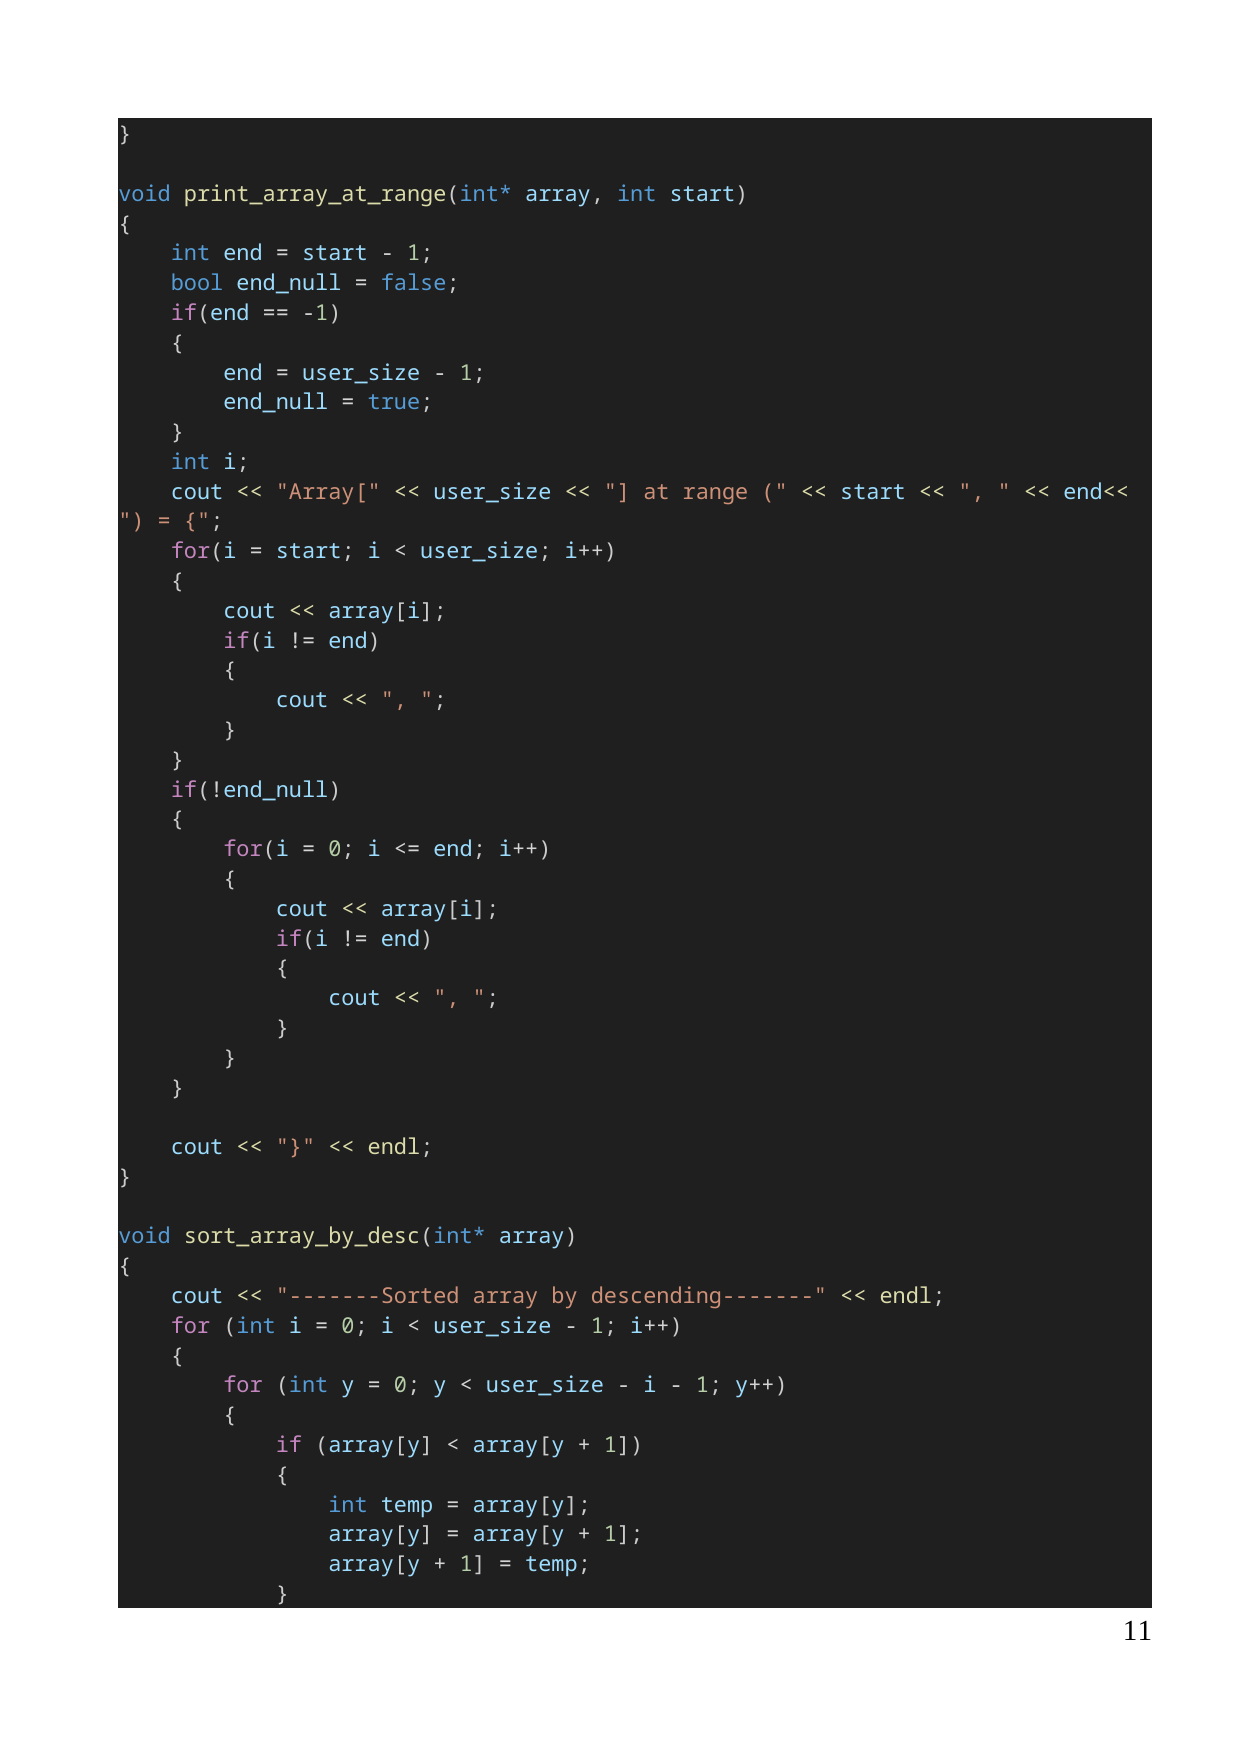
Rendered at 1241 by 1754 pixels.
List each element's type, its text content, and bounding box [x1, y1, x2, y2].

text cout << ", "; [118, 982, 1152, 1012]
text { [118, 803, 1152, 833]
text { [118, 327, 1152, 356]
text if(i != end) [118, 624, 1152, 654]
text cout << "}" << endl; [118, 1131, 1152, 1161]
text } [118, 744, 1152, 773]
text if(end == -1) [118, 297, 1152, 327]
text } [118, 714, 1152, 744]
text { [118, 863, 1152, 893]
text { [118, 1459, 1152, 1488]
text end = user_size - 1; [118, 356, 1152, 386]
text } [118, 118, 1152, 148]
text for(i = start; i < user_size; i++) [118, 535, 1152, 565]
text { [118, 1250, 1152, 1280]
text int i; [118, 446, 1152, 476]
text { [118, 565, 1152, 595]
text { [118, 207, 1152, 237]
text cout << ", "; [118, 684, 1152, 714]
text void print_array_at_range(int* array, int start) [118, 178, 1152, 207]
text } [118, 1042, 1152, 1071]
text array[y + 1] = temp; [118, 1548, 1152, 1578]
text for (int i = 0; i < user_size - 1; i++) [118, 1310, 1152, 1339]
text int temp = array[y]; [118, 1488, 1152, 1518]
text void sort_array_by_desc(int* array) [118, 1220, 1152, 1250]
text cout << "-------Sorted array by descending-------" << endl; [118, 1280, 1152, 1310]
text cout << array[i]; [118, 595, 1152, 624]
text cout << array[i]; [118, 893, 1152, 922]
text } [118, 1161, 1152, 1191]
text if(i != end) [118, 922, 1152, 952]
text for(i = 0; i <= end; i++) [118, 833, 1152, 863]
text } [118, 1578, 1152, 1608]
text { [118, 654, 1152, 684]
text array[y] = array[y + 1]; [118, 1518, 1152, 1548]
text { [118, 1399, 1152, 1429]
text if(!end_null) [118, 773, 1152, 803]
text { [118, 1339, 1152, 1369]
text for (int y = 0; y < user_size - i - 1; y++) [118, 1369, 1152, 1399]
text } [118, 416, 1152, 446]
text if (array[y] < array[y + 1]) [118, 1429, 1152, 1459]
text cout << "Array[" << user_size << "] at range (" << start << ", " << end<< ") = {"; [118, 476, 1152, 535]
text { [118, 952, 1152, 982]
text int end = start - 1; [118, 237, 1152, 267]
text end_null = true; [118, 386, 1152, 416]
text } [118, 1012, 1152, 1042]
text bool end_null = false; [118, 267, 1152, 297]
text } [118, 1071, 1152, 1101]
